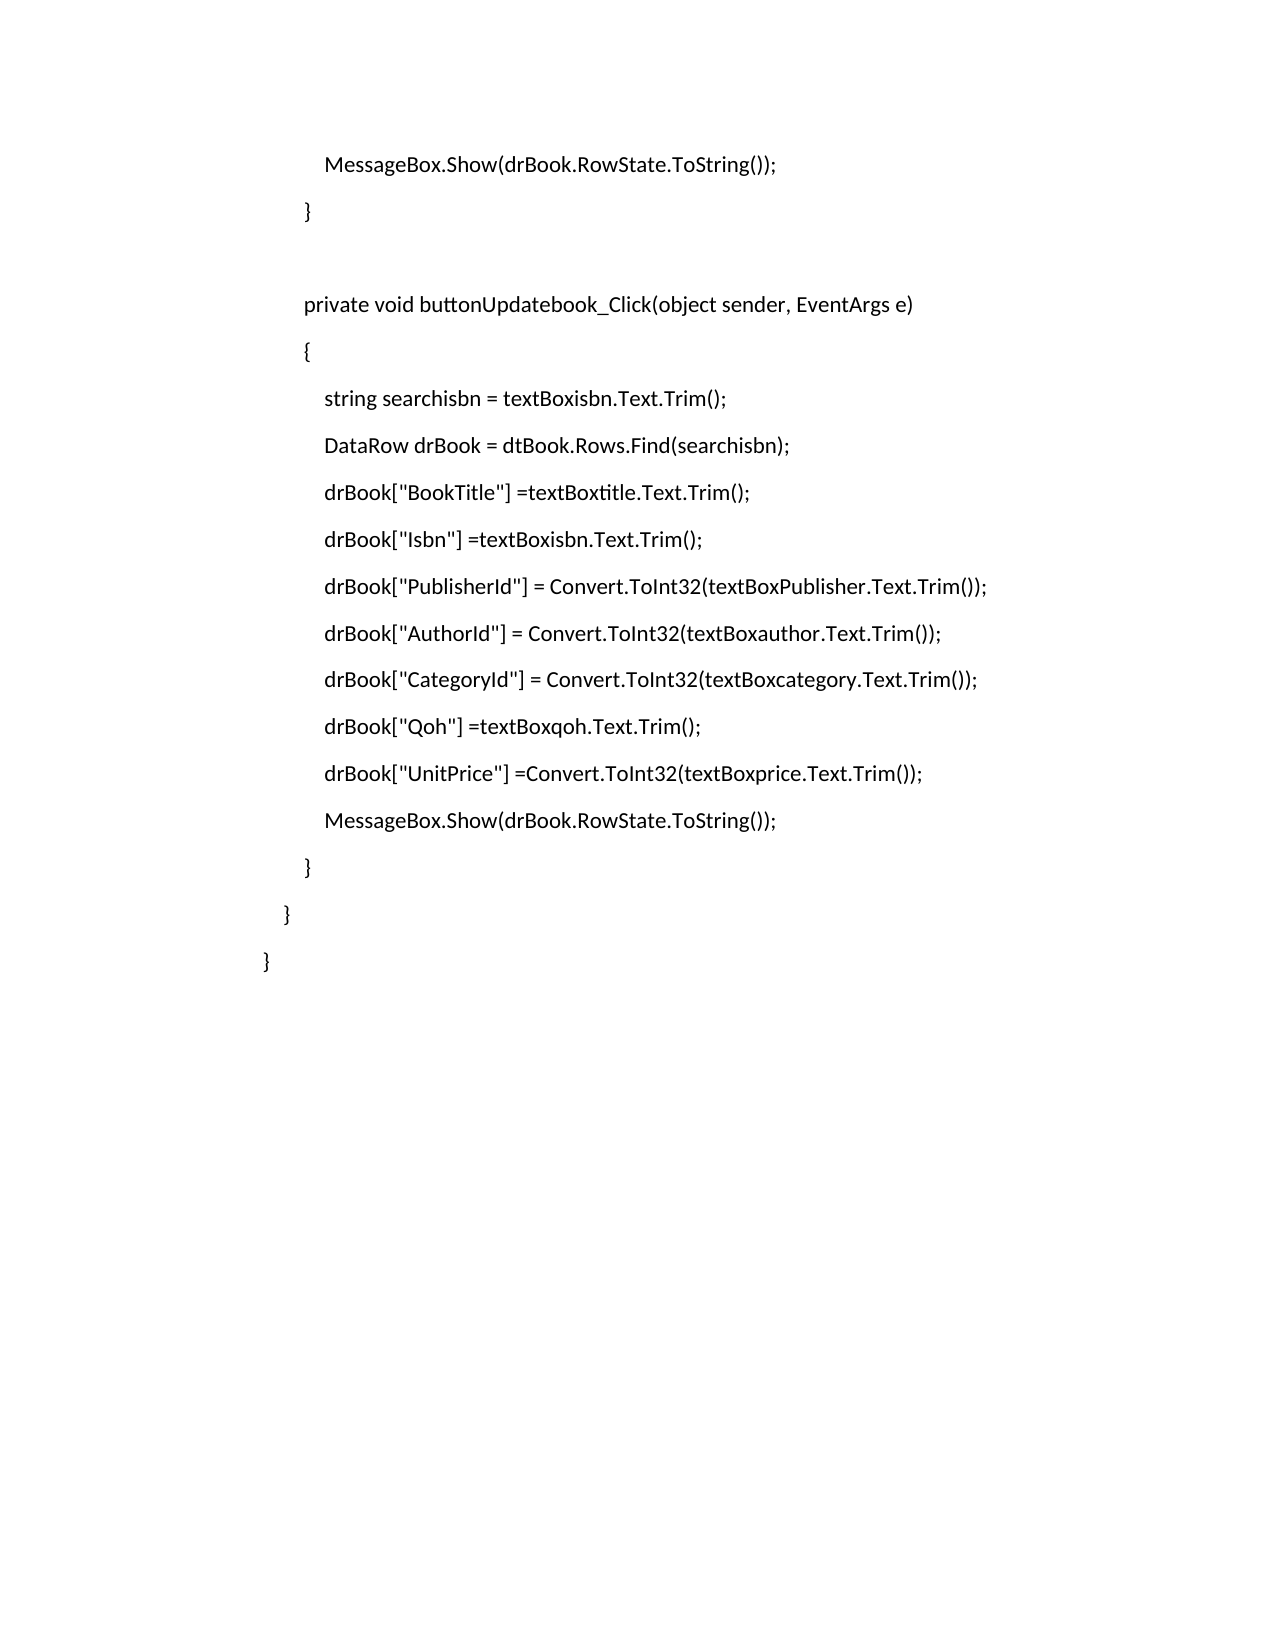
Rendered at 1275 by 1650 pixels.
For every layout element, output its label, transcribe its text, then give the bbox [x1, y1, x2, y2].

text } [187, 947, 1087, 975]
text } [187, 197, 1087, 225]
text drBook["AuthorId"] = Convert.ToInt32(textBoxauthor.Text.Trim()); [187, 619, 1087, 647]
text drBook["PublisherId"] = Convert.ToInt32(textBoxPublisher.Text.Trim()); [187, 572, 1087, 600]
text } [187, 900, 1087, 928]
text MessageBox.Show(drBook.RowState.ToString()); [187, 150, 1087, 178]
text { [187, 337, 1087, 366]
text drBook["Isbn"] =textBoxisbn.Text.Trim(); [187, 525, 1087, 553]
text DataRow drBook = dtBook.Rows.Find(searchisbn); [187, 431, 1087, 459]
text drBook["BookTitle"] =textBoxtitle.Text.Trim(); [187, 478, 1087, 506]
text } [187, 853, 1087, 881]
text drBook["Qoh"] =textBoxqoh.Text.Trim(); [187, 712, 1087, 741]
text drBook["CategoryId"] = Convert.ToInt32(textBoxcategory.Text.Trim()); [187, 666, 1087, 694]
text drBook["UnitPrice"] =Convert.ToInt32(textBoxprice.Text.Trim()); [187, 759, 1087, 787]
text MessageBox.Show(drBook.RowState.ToString()); [187, 806, 1087, 834]
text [187, 384, 1087, 412]
text private void buttonUpdatebook_Click(object sender, EventArgs e) [187, 291, 1087, 319]
